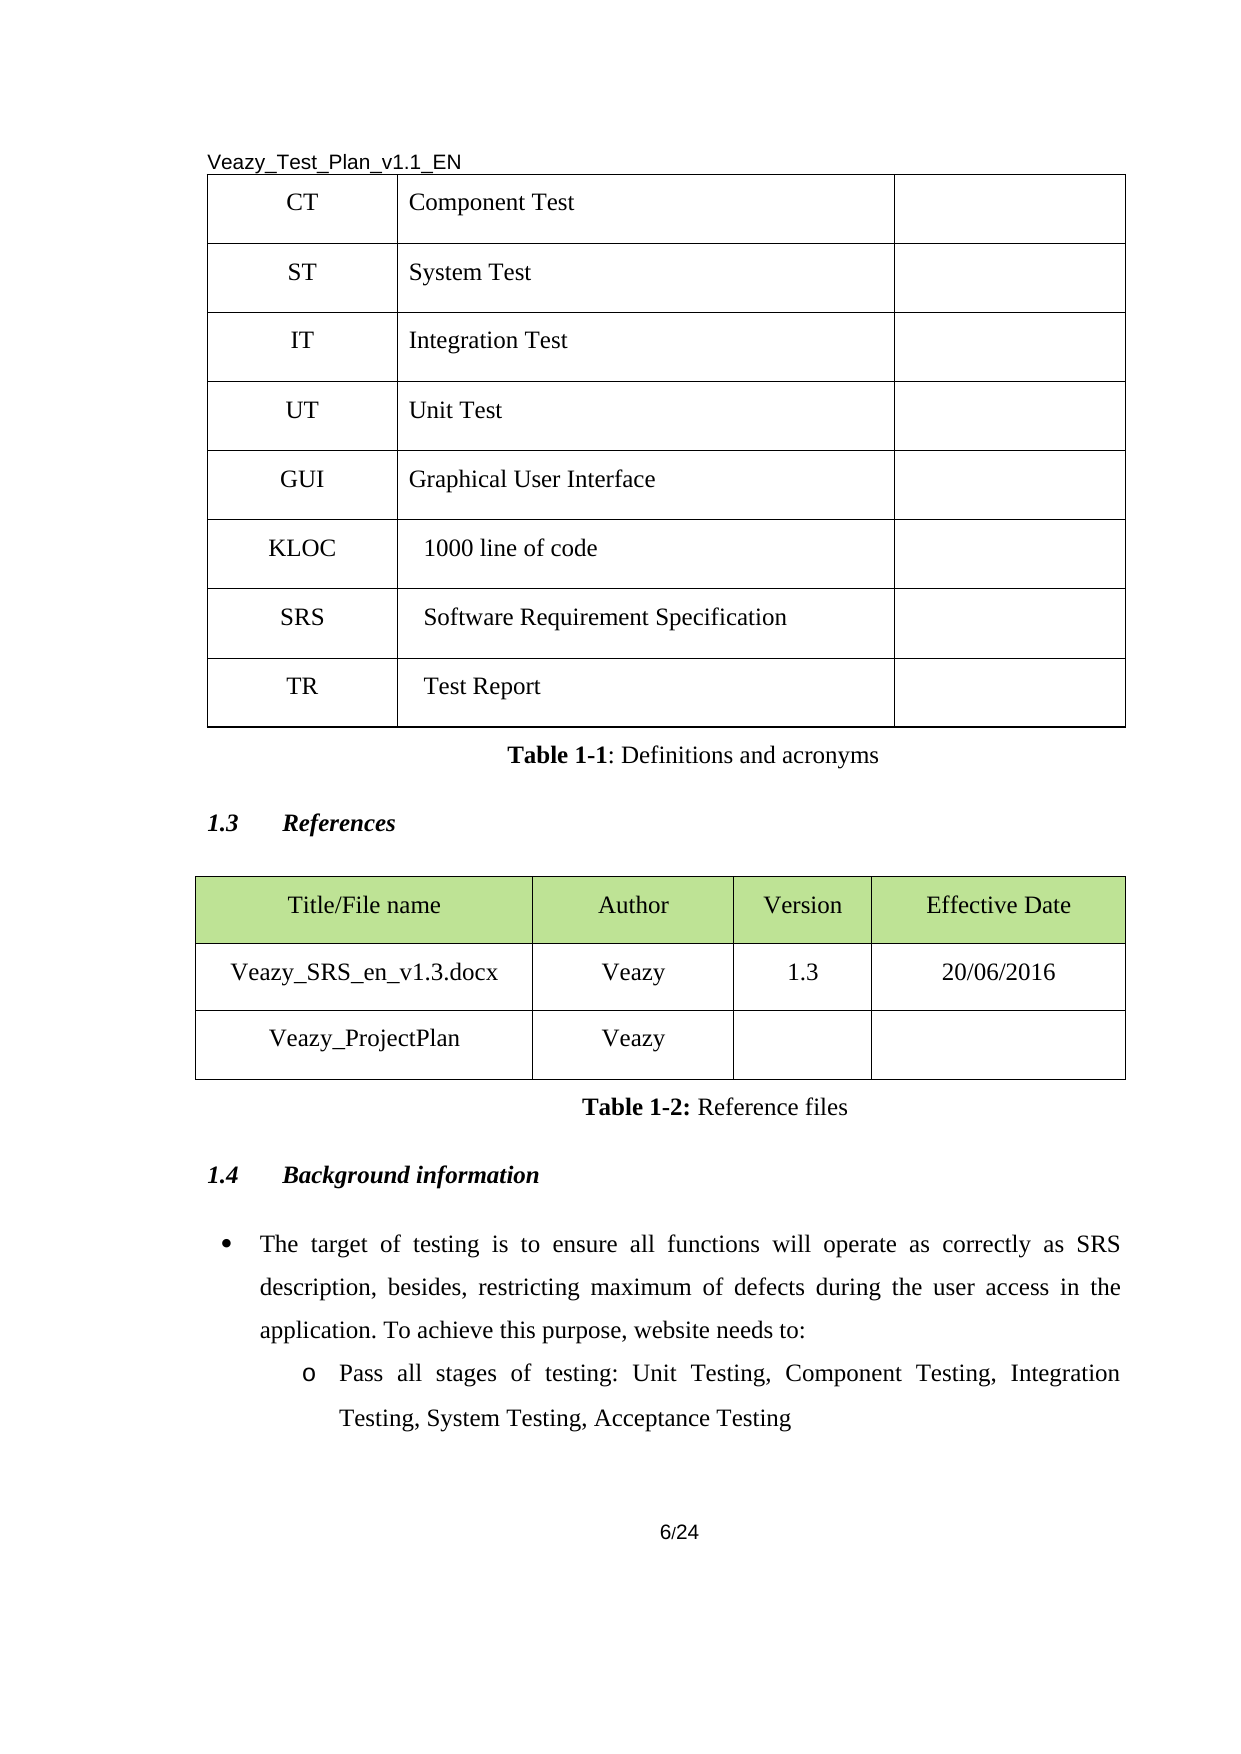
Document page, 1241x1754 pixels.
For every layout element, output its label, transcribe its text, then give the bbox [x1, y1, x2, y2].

table_cell GUI [208, 451, 397, 519]
table_cell Veazy [533, 944, 733, 1010]
table_cell TR [208, 659, 397, 726]
table_cell [895, 382, 1125, 450]
table_header Effective Date [872, 877, 1125, 943]
table_cell [895, 175, 1125, 243]
table_cell [895, 313, 1125, 381]
subtitle Background information [207, 1161, 1122, 1189]
table_cell [872, 1011, 1125, 1079]
list Pass all stages of testing: Unit Testing, Component Testing, Integration Testing, System Testing, Acceptance Testing [301, 1358, 1122, 1432]
subtitle References [207, 808, 1122, 837]
text Table 1-2: Reference files [541, 1092, 1122, 1121]
table_cell Component Test [398, 175, 894, 243]
table_cell IT [208, 313, 397, 381]
table_cell CT [208, 175, 397, 243]
table_cell [895, 451, 1125, 519]
list The target of testing is to ensure all functions will operate as correctly as SRS description, besides, restricting maximum of defects during the user access in the application. To achieve this purpose, website needs to: [222, 1229, 1122, 1344]
table_cell Graphical User Interface [398, 451, 894, 519]
table_cell [895, 659, 1125, 726]
table_cell Veazy_ProjectPlan [196, 1011, 532, 1079]
table_cell Veazy [533, 1011, 733, 1079]
table_cell ST [208, 244, 397, 312]
table_cell [895, 589, 1125, 657]
table_cell UT [208, 382, 397, 450]
table_cell KLOC [208, 520, 397, 588]
table_cell 1.3 [734, 944, 871, 1010]
table_cell 1000 line of code [398, 520, 894, 588]
table_header Version [734, 877, 871, 943]
table_cell [734, 1011, 871, 1079]
table_cell System Test [398, 244, 894, 312]
table_cell [895, 244, 1125, 312]
table_cell Test Report [398, 659, 894, 726]
table_header Author [533, 877, 733, 943]
table_cell Integration Test [398, 313, 894, 381]
text Table 1-1: Definitions and acronyms [466, 740, 1122, 769]
table_cell SRS [208, 589, 397, 657]
table_header Title/File name [196, 877, 532, 943]
table_cell 20/06/2016 [872, 944, 1125, 1010]
table_cell Unit Test [398, 382, 894, 450]
table_cell Veazy_SRS_en_v1.3.docx [196, 944, 532, 1010]
table_cell [895, 520, 1125, 588]
table_cell Software Requirement Specification [398, 589, 894, 657]
